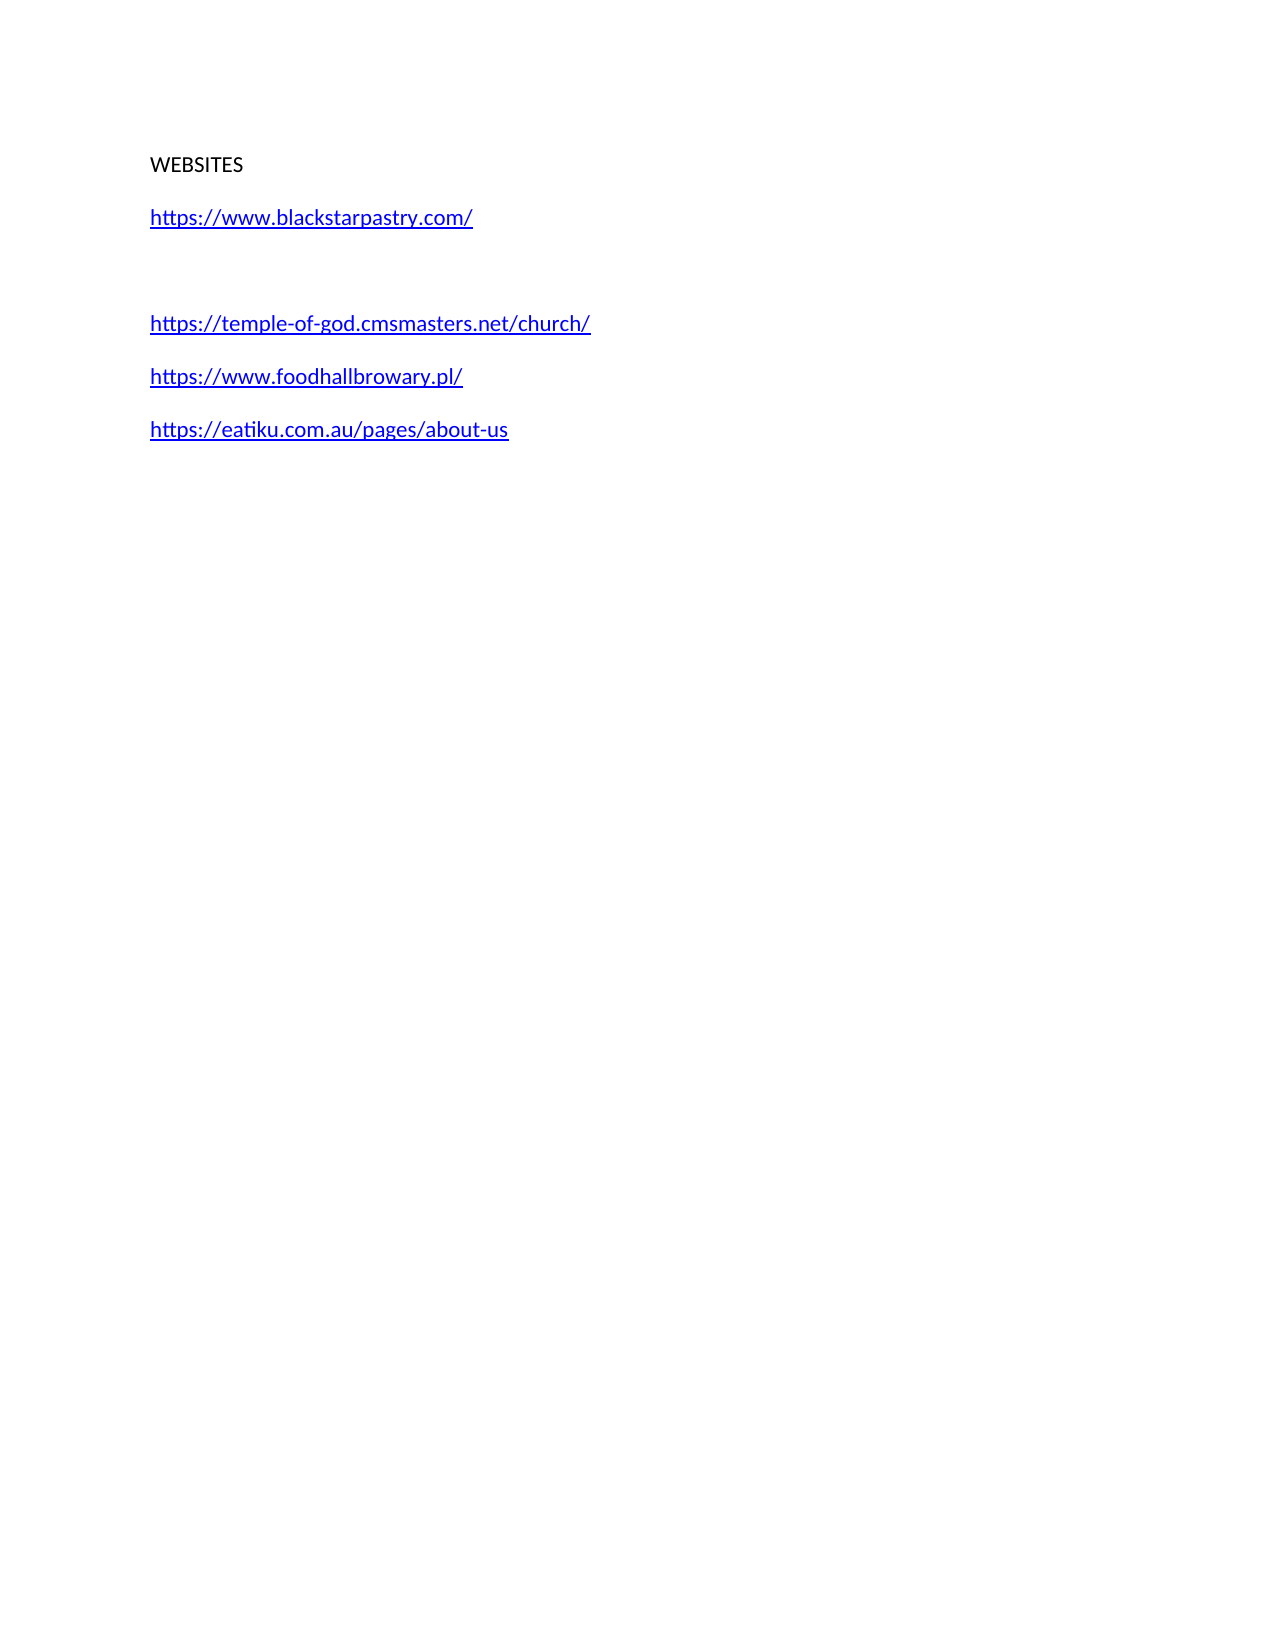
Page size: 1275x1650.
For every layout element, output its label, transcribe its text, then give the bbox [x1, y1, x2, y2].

text https://temple-of-god.cmsmasters.net/church/ [150, 309, 1125, 337]
text https://www.foodhallbrowary.pl/ [150, 362, 1125, 390]
text https://www.blackstarpastry.com/ [150, 203, 1125, 231]
text https://eatiku.com.au/pages/about-us [150, 415, 1125, 443]
text WEBSITES [150, 150, 1125, 178]
